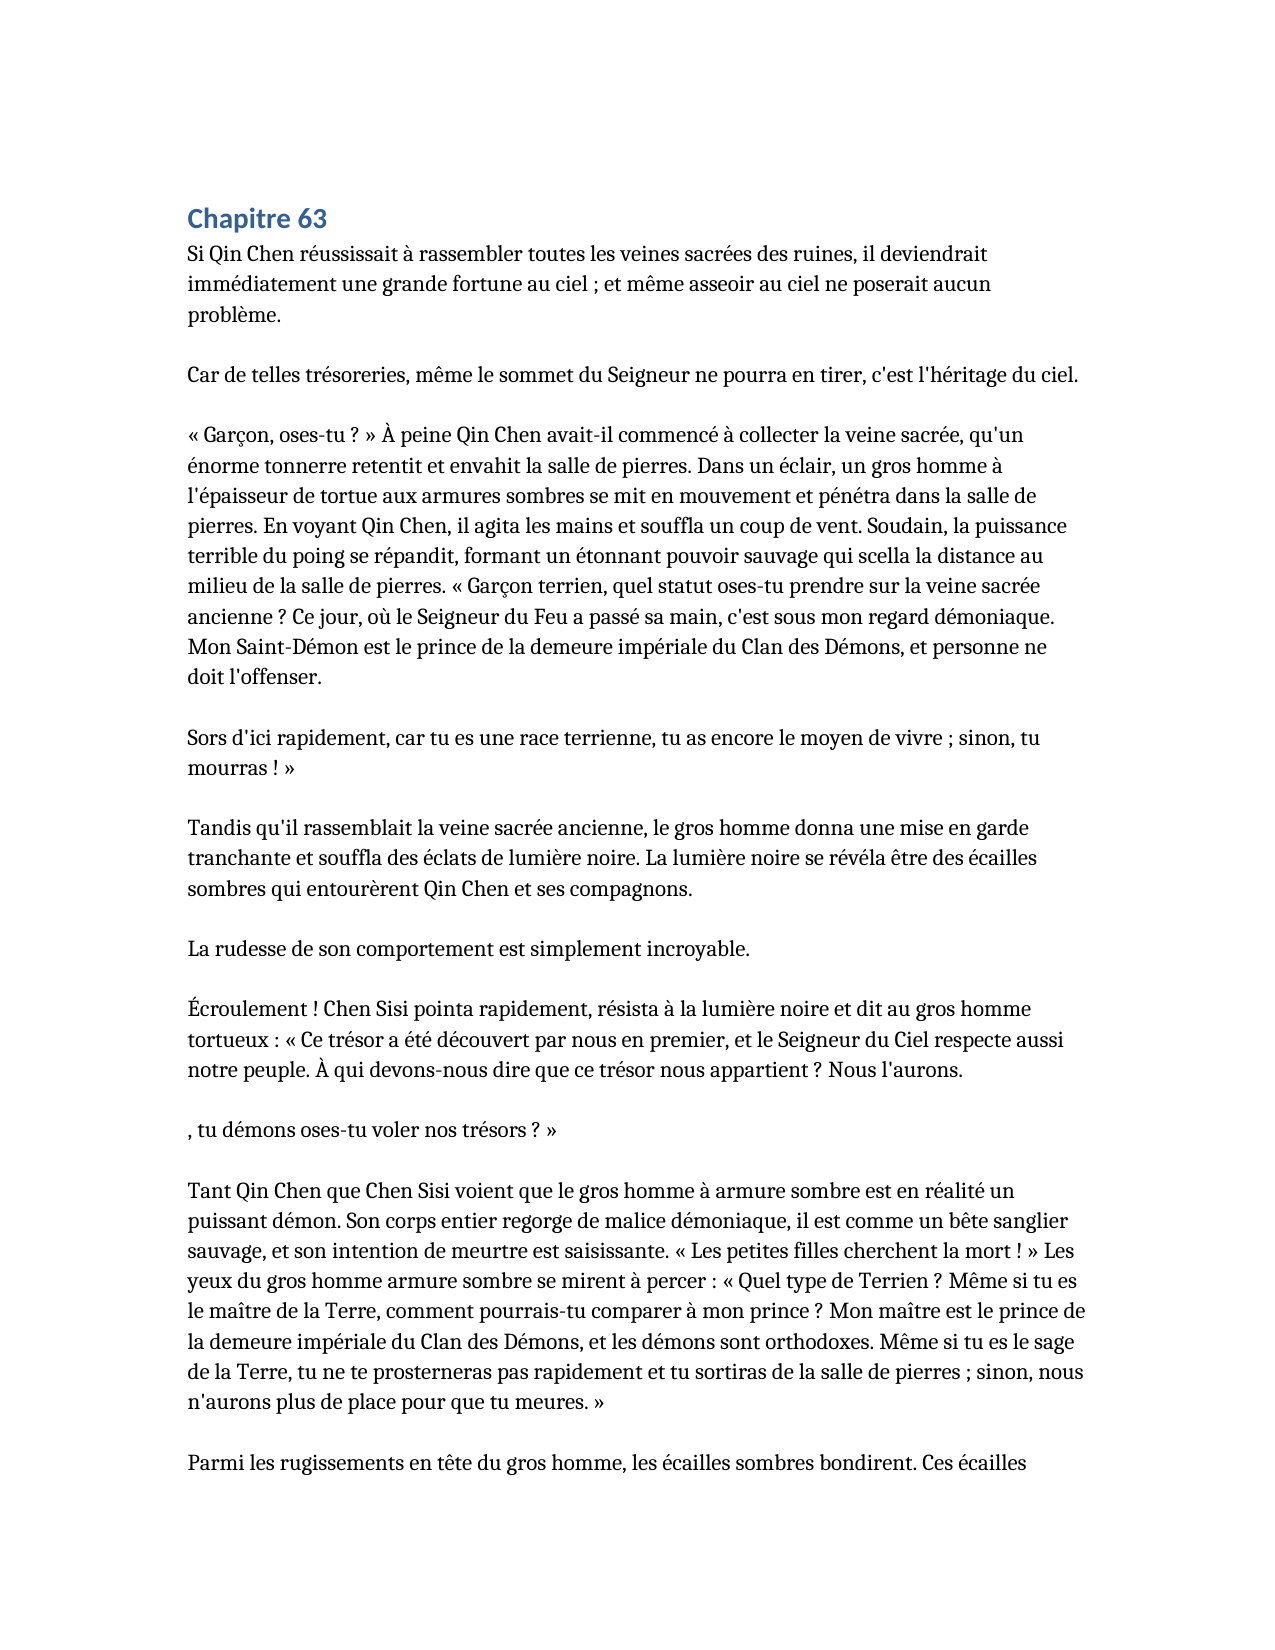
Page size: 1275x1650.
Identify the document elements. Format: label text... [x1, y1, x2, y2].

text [187, 241, 1087, 1476]
subtitle Chapitre 63 [187, 200, 1087, 236]
